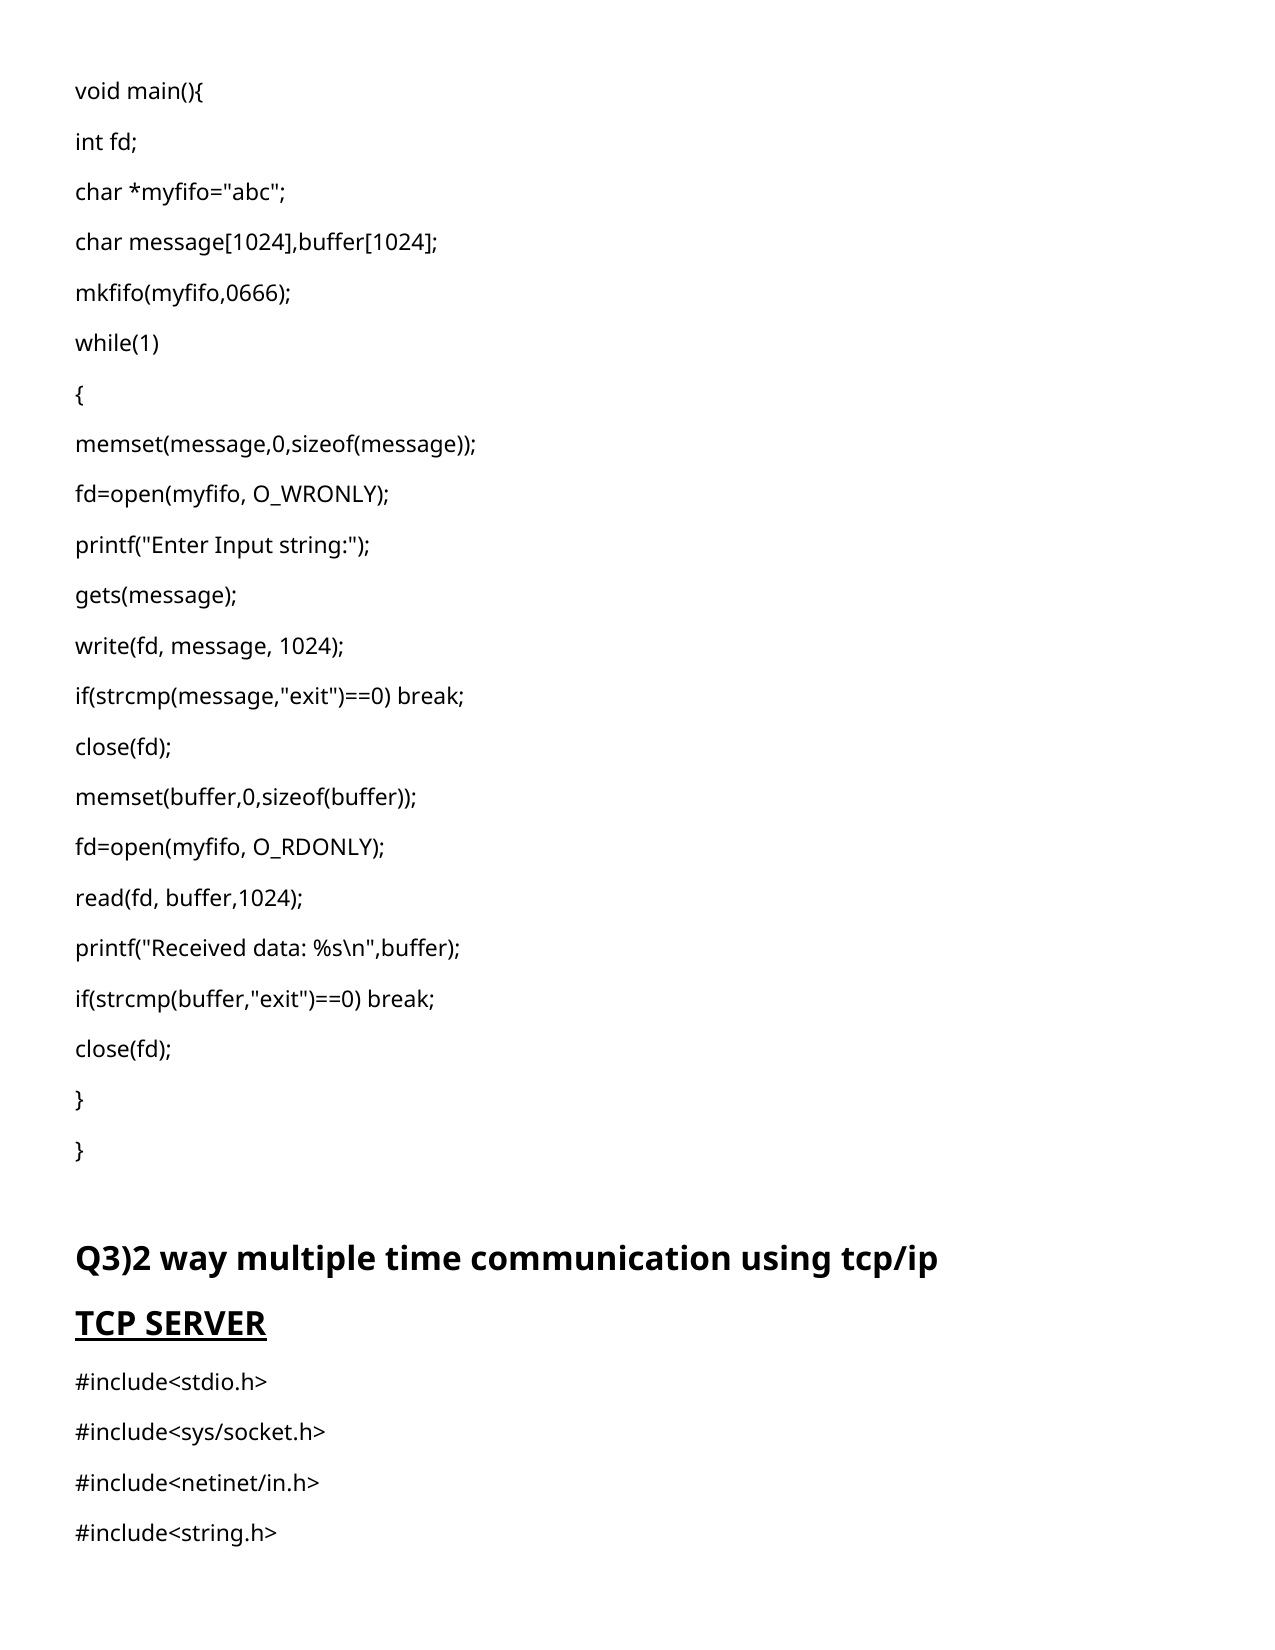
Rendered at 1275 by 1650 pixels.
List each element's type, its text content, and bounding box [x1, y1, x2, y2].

text read(fd, buffer,1024); [75, 882, 1200, 913]
text if(strcmp(message,"exit")==0) break; [75, 680, 1200, 711]
text char *myfifo="abc"; [75, 176, 1200, 207]
text #include<sys/socket.h> [75, 1416, 1200, 1447]
text #include<string.h> [75, 1517, 1200, 1548]
text close(fd); [75, 1033, 1200, 1064]
text if(strcmp(buffer,"exit")==0) break; [75, 982, 1200, 1014]
text close(fd); [75, 730, 1200, 762]
text TCP SERVER [75, 1300, 1200, 1346]
text while(1) [75, 327, 1200, 358]
text } [75, 1083, 1200, 1114]
text char message[1024],buffer[1024]; [75, 226, 1200, 257]
text printf("Received data: %s\n",buffer); [75, 932, 1200, 963]
text int fd; [75, 125, 1200, 157]
text void main(){ [75, 75, 1200, 106]
text fd=open(myfifo, O_WRONLY); [75, 478, 1200, 509]
text Q3)2 way multiple time communication using tcp/ip [75, 1234, 1200, 1280]
text } [75, 1134, 1200, 1165]
text printf("Enter Input string:"); [75, 529, 1200, 560]
text #include<netinet/in.h> [75, 1467, 1200, 1498]
text write(fd, message, 1024); [75, 629, 1200, 661]
text gets(message); [75, 579, 1200, 610]
text memset(message,0,sizeof(message)); [75, 428, 1200, 459]
text { [75, 377, 1200, 409]
text fd=open(myfifo, O_RDONLY); [75, 831, 1200, 862]
text #include<stdio.h> [75, 1366, 1200, 1397]
text memset(buffer,0,sizeof(buffer)); [75, 781, 1200, 812]
text mkfifo(myfifo,0666); [75, 277, 1200, 308]
